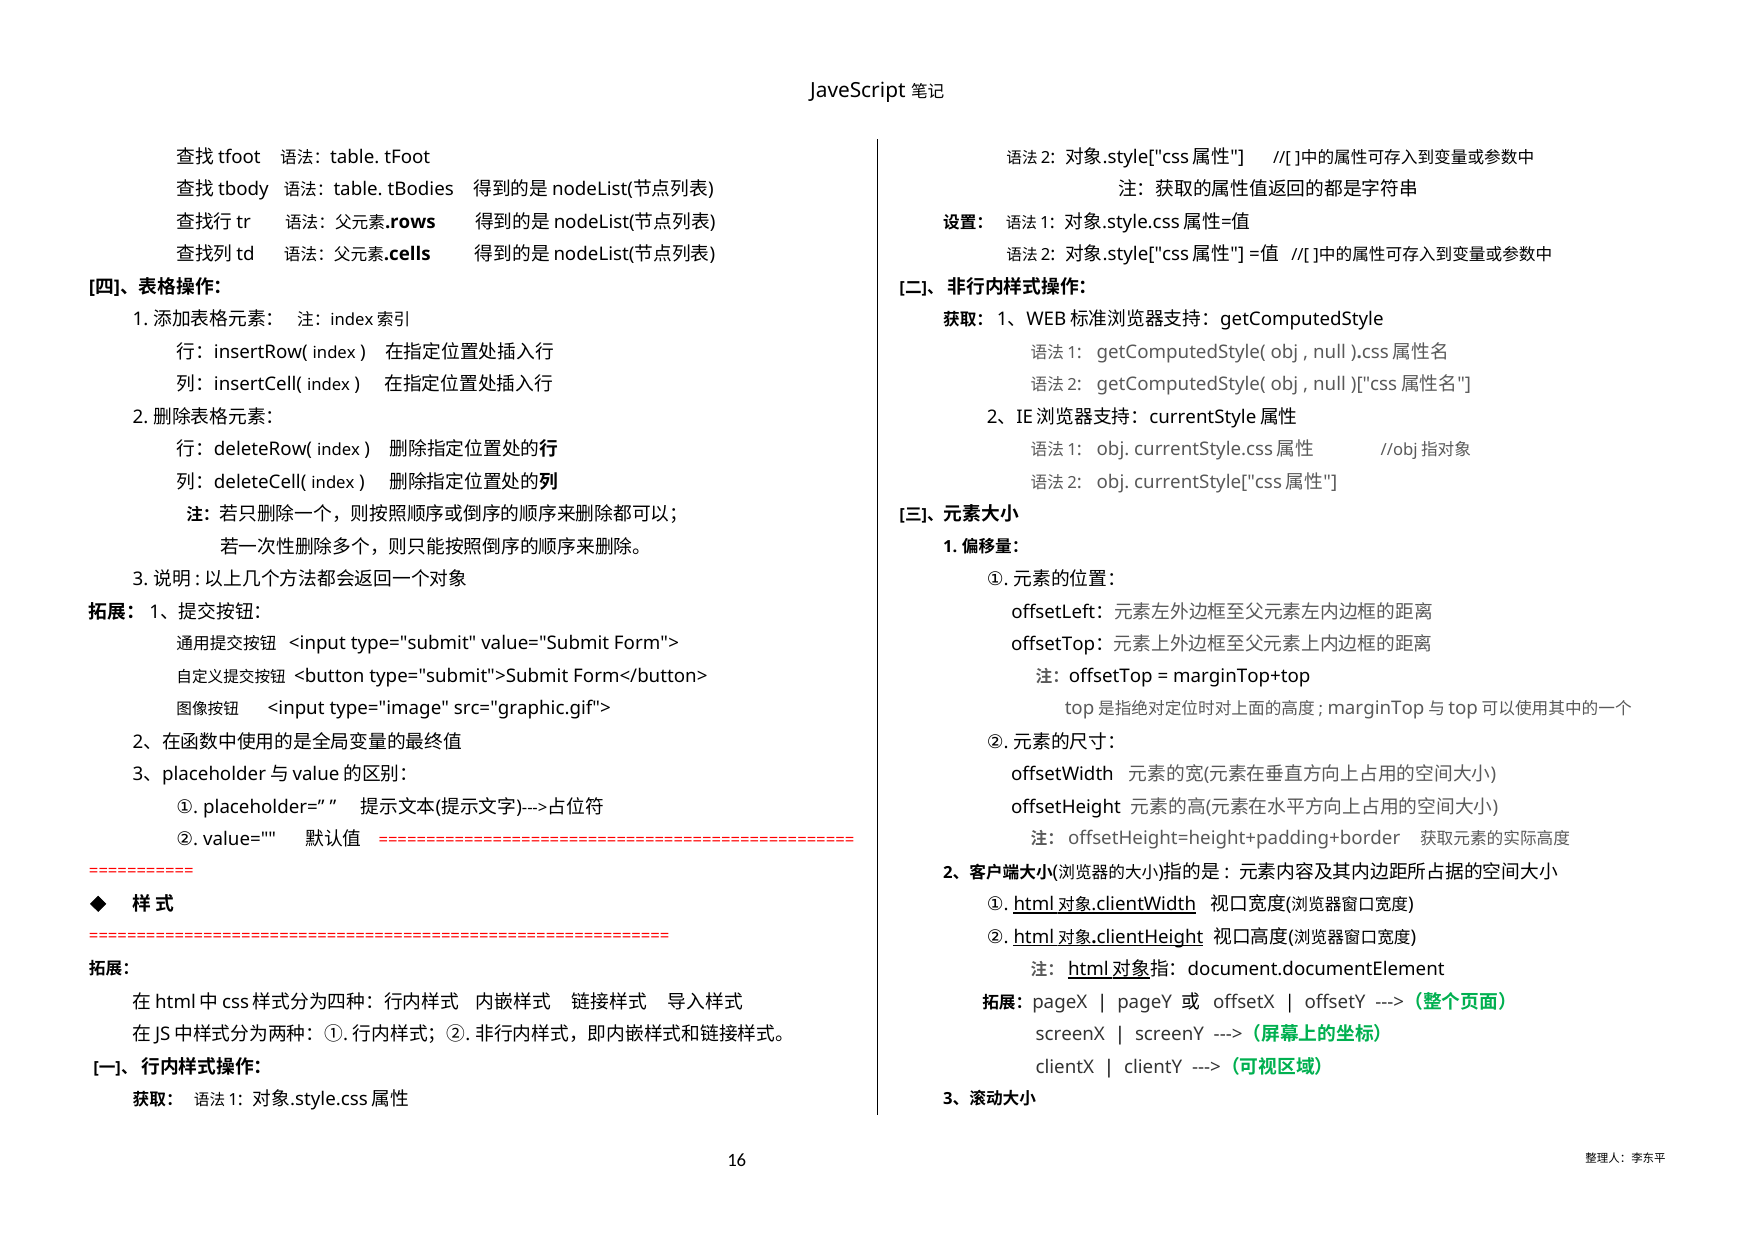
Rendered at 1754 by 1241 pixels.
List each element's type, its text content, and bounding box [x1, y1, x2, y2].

text 行：deleteRow( index ) 删除指定位置处的行 [89, 431, 855, 464]
text 查找列td 语法：父元素.cells 得到的是nodeList(节点列表) [89, 236, 855, 269]
text 通用提交按钮 <input type="submit" value="Submit Form"> [89, 626, 855, 659]
text 查找行tr 语法：父元素.rows 得到的是nodeList(节点列表) [89, 204, 855, 236]
text 在html中css样式分为四种：行内样式 内嵌样式 链接样式 导入样式 [89, 984, 855, 1016]
text ============================================================= [89, 919, 855, 951]
text ②. value="" 默认值 ============================================================= [89, 821, 855, 886]
text 行：insertRow( index ) 在指定位置处插入行 [89, 334, 855, 366]
text 3、placeholder与value的区别： [89, 756, 855, 789]
text screenX | screenY --->（屏幕上的坐标） [899, 1016, 1665, 1049]
text 在JS中样式分为两种：①. 行内样式；②. 非行内样式，即内嵌样式和链接样式。 [89, 1016, 855, 1049]
text 注：若只删除一个，则按照顺序或倒序的顺序来删除都可以； [89, 496, 855, 529]
text [二]、 非行内样式操作： [899, 269, 1665, 301]
text 设置： 语法1: 对象.style.css属性=值 [899, 204, 1665, 236]
text clientX | clientY --->（可视区域） [899, 1049, 1665, 1081]
text 语法2: getComputedStyle( obj , null )["css属性名"] [899, 366, 1665, 399]
text 2. 删除表格元素： [89, 399, 855, 431]
text 自定义提交按钮 <button type="submit">Submit Form</button> [89, 659, 855, 691]
text 1. 添加表格元素： 注：index索引 [89, 301, 855, 334]
text ①. html对象.clientWidth 视口宽度(浏览器窗口宽度) [899, 886, 1665, 919]
text [一]、 行内样式操作： [89, 1049, 855, 1081]
text 拓展： 1、提交按钮： [89, 594, 855, 626]
text 语法2: 对象.style["css属性"] =值 //[ ]中的属性可存入到变量或参数中 [899, 236, 1665, 269]
text 列：insertCell( index ) 在指定位置处插入行 [89, 366, 855, 399]
text 获取： 1、WEB标准浏览器支持：getComputedStyle [899, 301, 1665, 334]
text 2、在函数中使用的是全局变量的最终值 [89, 724, 855, 756]
text 获取： 语法1: 对象.style.css属性 [89, 1081, 855, 1114]
text [三]、元素大小 [899, 496, 1665, 529]
text 注：offsetTop = marginTop+top [899, 659, 1665, 691]
text offsetWidth 元素的宽(元素在垂直方向上占用的空间大小) [899, 756, 1665, 789]
text 查找 tfoot 语法：table. tFoot [89, 139, 855, 171]
text 3、滚动大小 [899, 1081, 1665, 1114]
text 图像按钮 <input type="image" src="graphic.gif"> [89, 691, 855, 724]
text offsetLeft：元素左外边框至父元素左内边框的距离 [899, 594, 1665, 626]
text 拓展：pageX | pageY 或 offsetX | offsetY --->（整个页面） [899, 984, 1665, 1016]
text 语法2: 对象.style["css属性"] //[ ]中的属性可存入到变量或参数中 [899, 139, 1665, 171]
text 注： offsetHeight=height+padding+border 获取元素的实际高度 [899, 821, 1665, 854]
text 语法1: getComputedStyle( obj , null ).css属性名 [899, 334, 1665, 366]
text 2、客户端大小(浏览器的大小)指的是 : 元素内容及其内边距所占据的空间大小 [899, 854, 1665, 886]
text 拓展： [89, 951, 855, 984]
text ②. html对象.clientHeight 视口高度(浏览器窗口宽度) [899, 919, 1665, 951]
text offsetTop：元素上外边框至父元素上内边框的距离 [899, 626, 1665, 659]
text top是指绝对定位时对上面的高度 ; marginTop与top可以使用其中的一个 [899, 691, 1665, 724]
text offsetHeight 元素的高(元素在水平方向上占用的空间大小) [899, 789, 1665, 821]
text 2、IE浏览器支持：currentStyle属性 [899, 399, 1665, 431]
text 若一次性删除多个，则只能按照倒序的顺序来删除。 [89, 529, 855, 561]
text 注： html对象指：document.documentElement [899, 951, 1665, 984]
text 3. 说明 : 以上几个方法都会返回一个对象 [89, 561, 855, 594]
text 1. 偏移量： [899, 529, 1665, 561]
text 语法2: obj. currentStyle["css属性"] [899, 464, 1665, 496]
text 注：获取的属性值返回的都是字符串 [899, 171, 1665, 204]
text [四]、表格操作： [89, 269, 855, 301]
list 样 式 [89, 886, 855, 919]
text ①. 元素的位置： [899, 561, 1665, 594]
text 查找 tbody 语法：table. tBodies 得到的是nodeList(节点列表) [89, 171, 855, 204]
text 语法1: obj. currentStyle.css属性 //obj指对象 [899, 431, 1665, 464]
text ②. 元素的尺寸： [899, 724, 1665, 756]
text 列：deleteCell( index ) 删除指定位置处的列 [89, 464, 855, 496]
text ①. placeholder=” ” 提示文本(提示文字)--->占位符 [89, 789, 855, 821]
